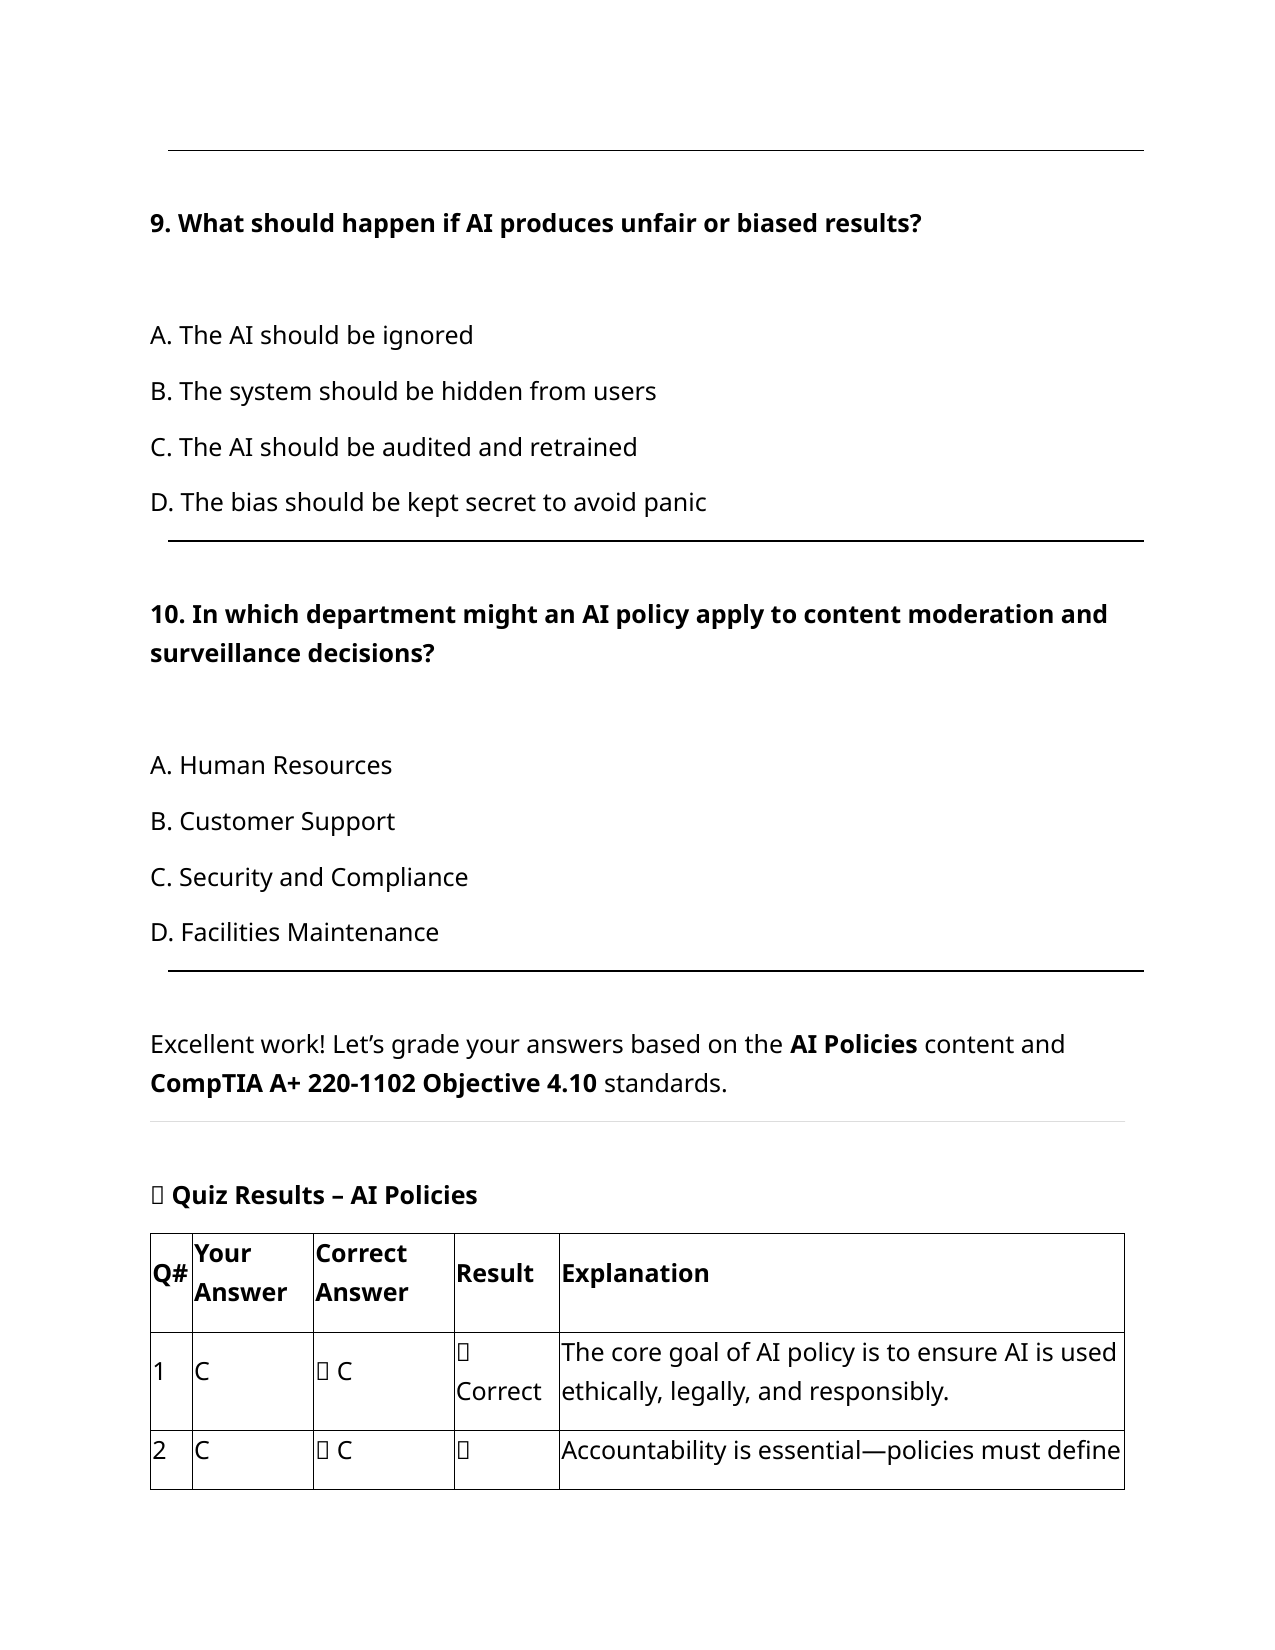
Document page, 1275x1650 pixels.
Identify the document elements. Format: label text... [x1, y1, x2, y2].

table_header Your Answer [193, 1234, 313, 1332]
table_cell ✅ Correct [455, 1431, 559, 1489]
table_cell ✅ Correct [455, 1333, 559, 1430]
table_cell 1 [151, 1333, 192, 1430]
table_cell C [193, 1333, 313, 1430]
text D. Facilities Maintenance [150, 915, 1125, 949]
text B. The system should be hidden from users [150, 373, 1125, 407]
text ✅ Quiz Results – AI Policies [150, 1177, 1125, 1212]
table_cell C [193, 1431, 313, 1489]
text A. The AI should be ignored [150, 317, 1125, 352]
text B. Customer Support [150, 803, 1125, 837]
text C. The AI should be audited and retrained [150, 429, 1125, 463]
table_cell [560, 1431, 1124, 1489]
table_cell 2 [151, 1431, 192, 1489]
table_header Result [455, 1234, 559, 1332]
text A. Human Resources [150, 747, 1125, 782]
text C. Security and Compliance [150, 859, 1125, 893]
table_header Q# [151, 1234, 192, 1332]
table_header Correct Answer [314, 1234, 454, 1332]
text 9. What should happen if AI produces unfair or biased results? [150, 206, 1125, 240]
table_cell The core goal of AI policy is to ensure AI is used ethically, legally, and responsibly. [560, 1333, 1124, 1430]
text 10. In which department might an AI policy apply to content moderation and surveillance decisions? [150, 597, 1125, 670]
text D. The bias should be kept secret to avoid panic [150, 485, 1125, 519]
table_header Explanation [560, 1234, 1124, 1332]
table_cell ✅ C [314, 1333, 454, 1430]
text Excellent work! Let’s grade your answers based on the AI Policies content and CompTIA A+ 220-1102 Objective 4.10 standards. [150, 1027, 1125, 1100]
table_cell ✅ C [314, 1431, 454, 1489]
